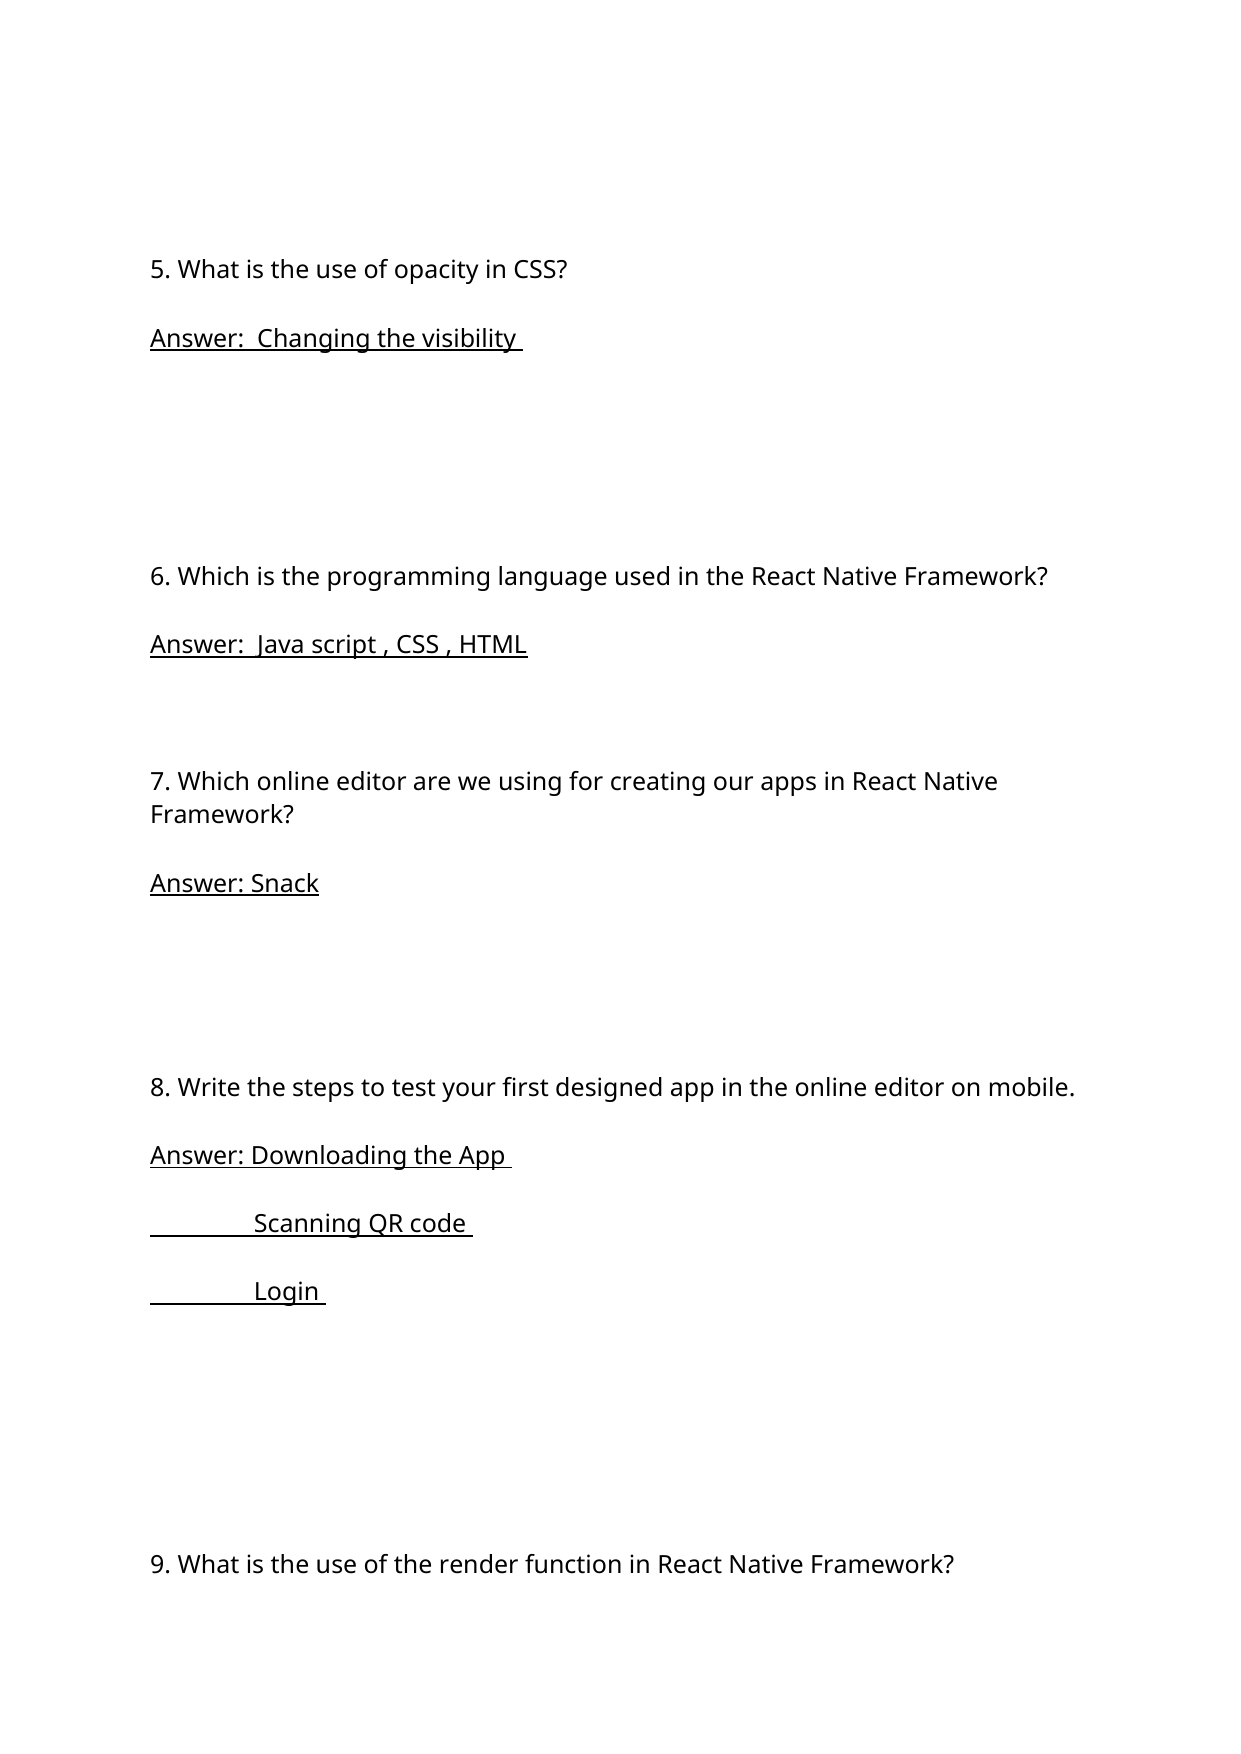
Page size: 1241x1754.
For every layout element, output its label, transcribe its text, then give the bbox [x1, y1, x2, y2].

text Answer: Snack [150, 865, 1090, 899]
text Answer: Downloading the App [150, 1138, 1090, 1172]
text Answer: Java script , CSS , HTML [150, 627, 1090, 661]
text 8. Write the steps to test your first designed app in the online editor on mobile. [150, 1070, 1090, 1104]
text 7. Which online editor are we using for creating our apps in React Native Framework? [150, 763, 1090, 831]
text Answer: Changing the visibility [150, 320, 1090, 354]
text Scanning QR code [150, 1206, 1090, 1240]
text 6. Which is the programming language used in the React Native Framework? [150, 559, 1090, 593]
text 9. What is the use of the render function in React Native Framework? [150, 1547, 1090, 1581]
text Login [150, 1274, 1090, 1308]
text 5. What is the use of opacity in CSS? [150, 252, 1090, 286]
